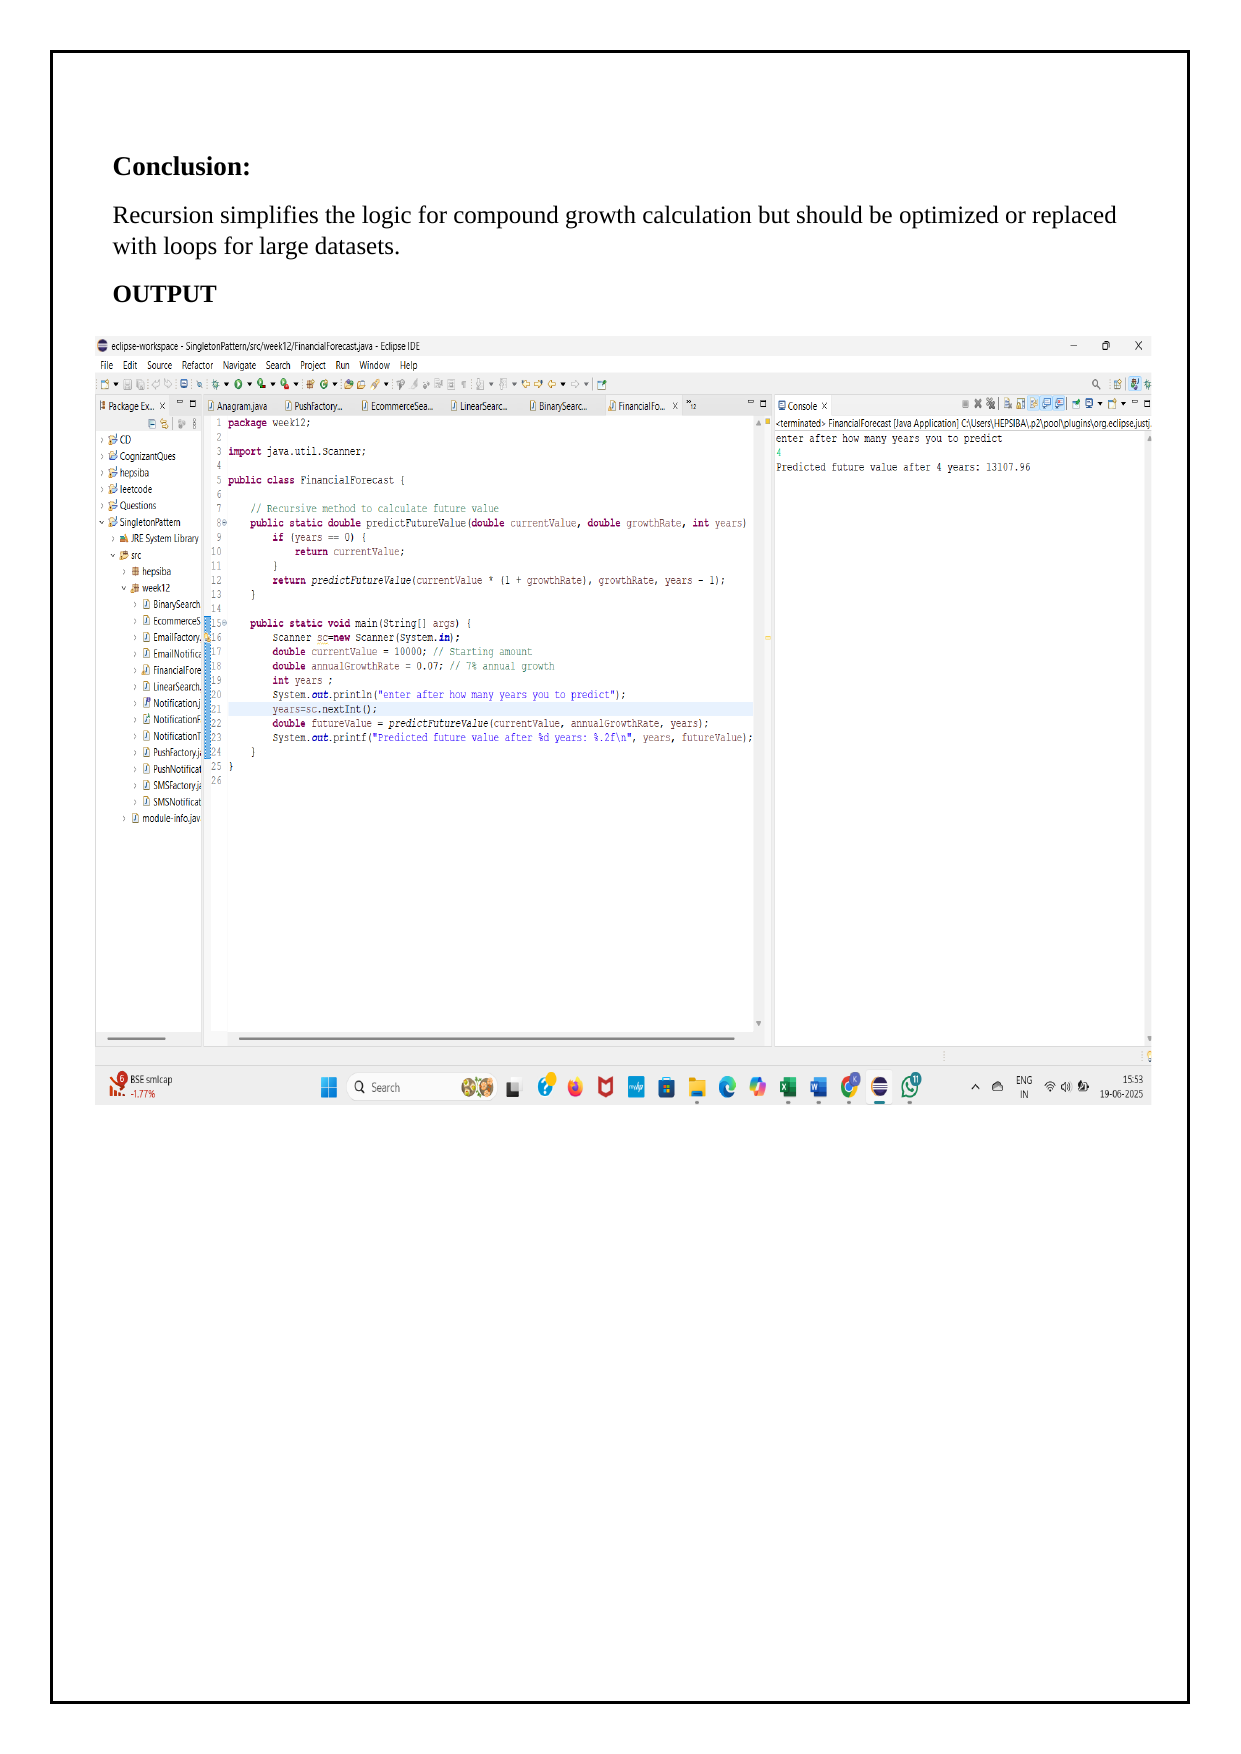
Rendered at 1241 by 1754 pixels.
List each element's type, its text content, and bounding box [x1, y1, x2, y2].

text Recursion simplifies the logic for compound growth calculation but should be optimized or replaced with loops for large datasets. [112, 200, 1128, 260]
text Conclusion: [112, 150, 1128, 181]
picture [95, 336, 1151, 1105]
text OUTPUT [112, 279, 1128, 308]
